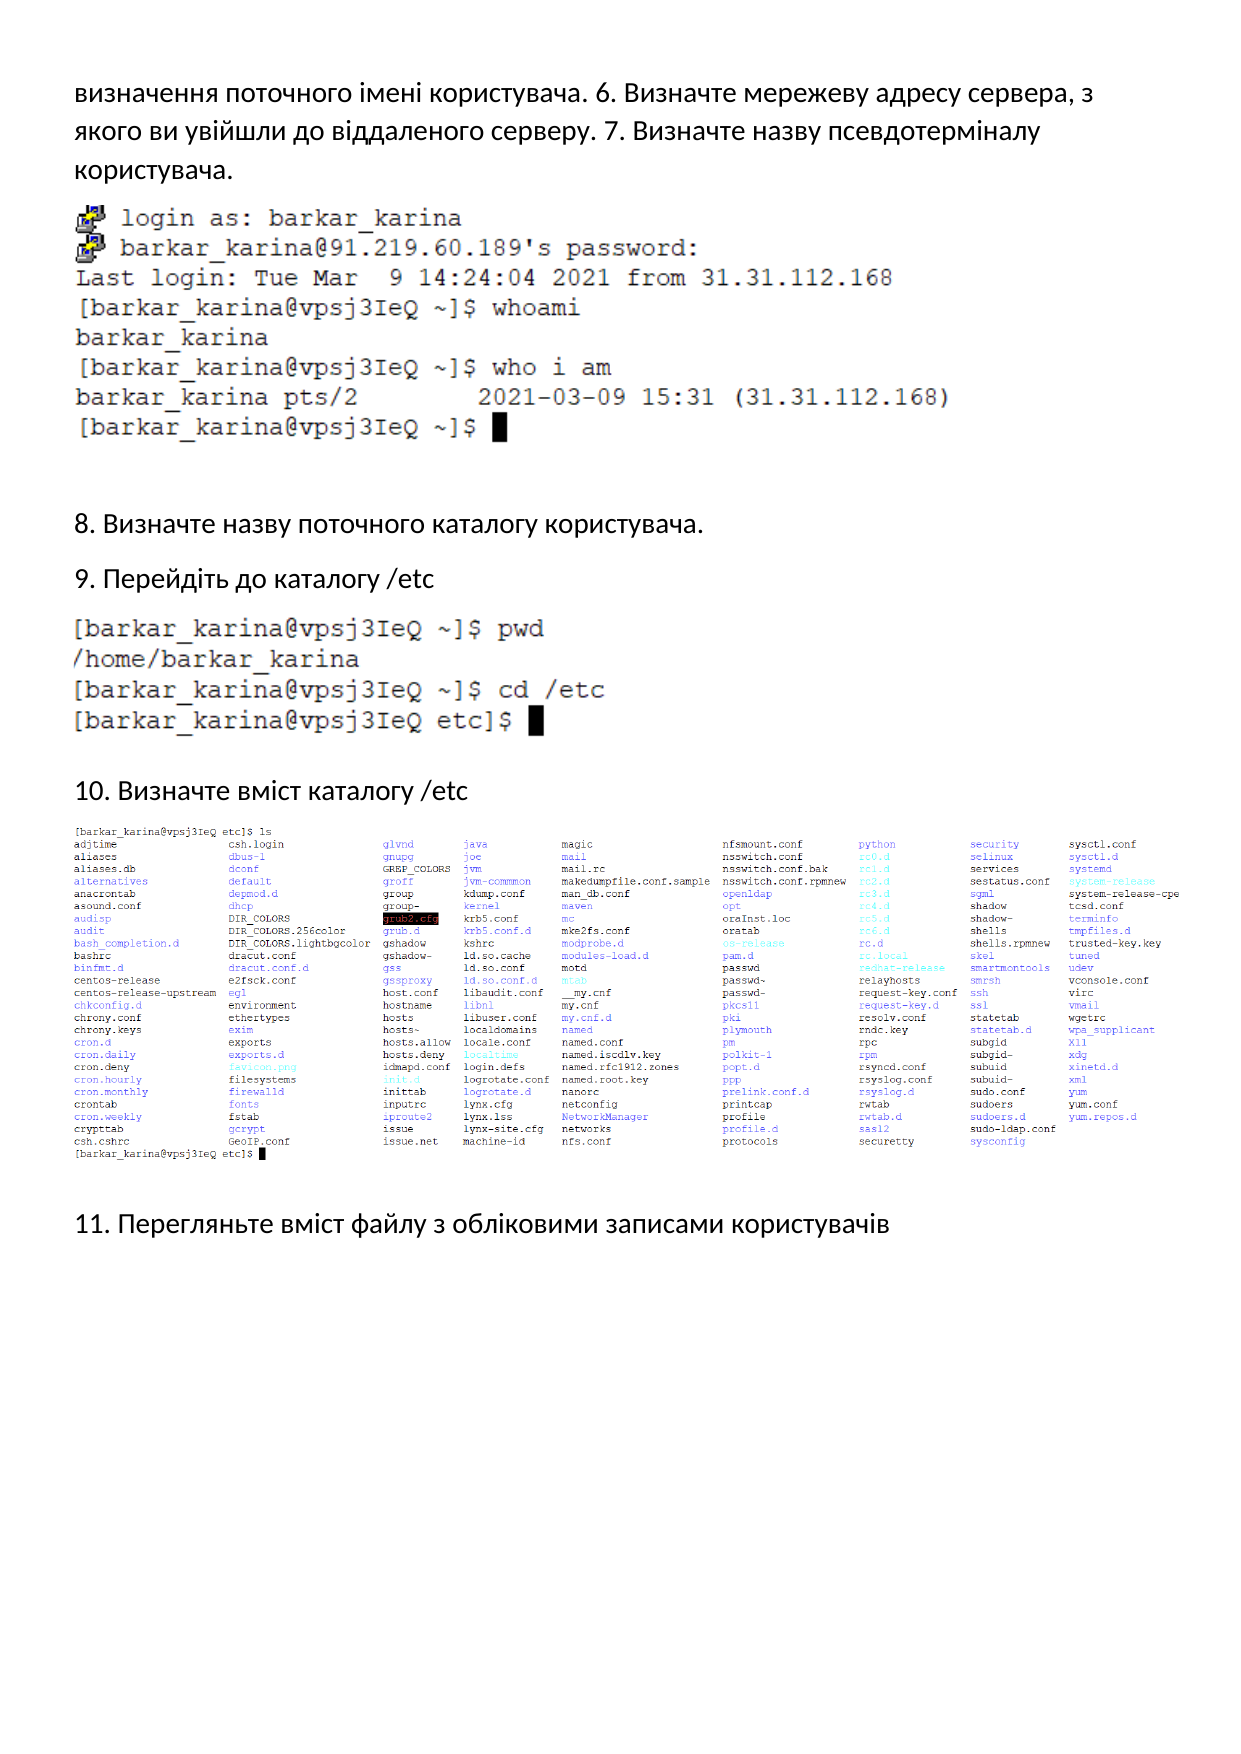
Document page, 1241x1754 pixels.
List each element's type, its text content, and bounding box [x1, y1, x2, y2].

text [74, 74, 1152, 186]
text 10. Визначте вміст каталогу /etc [74, 772, 1152, 807]
text 11. Перегляньте вміст файлу з обліковими записами користувачів [74, 1205, 1152, 1241]
picture [73, 615, 619, 753]
text 9. Перейдіть до каталогу /etc [74, 560, 1152, 596]
picture [73, 826, 1182, 1187]
text 8. Визначте назву поточного каталогу користувача. [74, 505, 1152, 541]
picture [73, 205, 964, 487]
